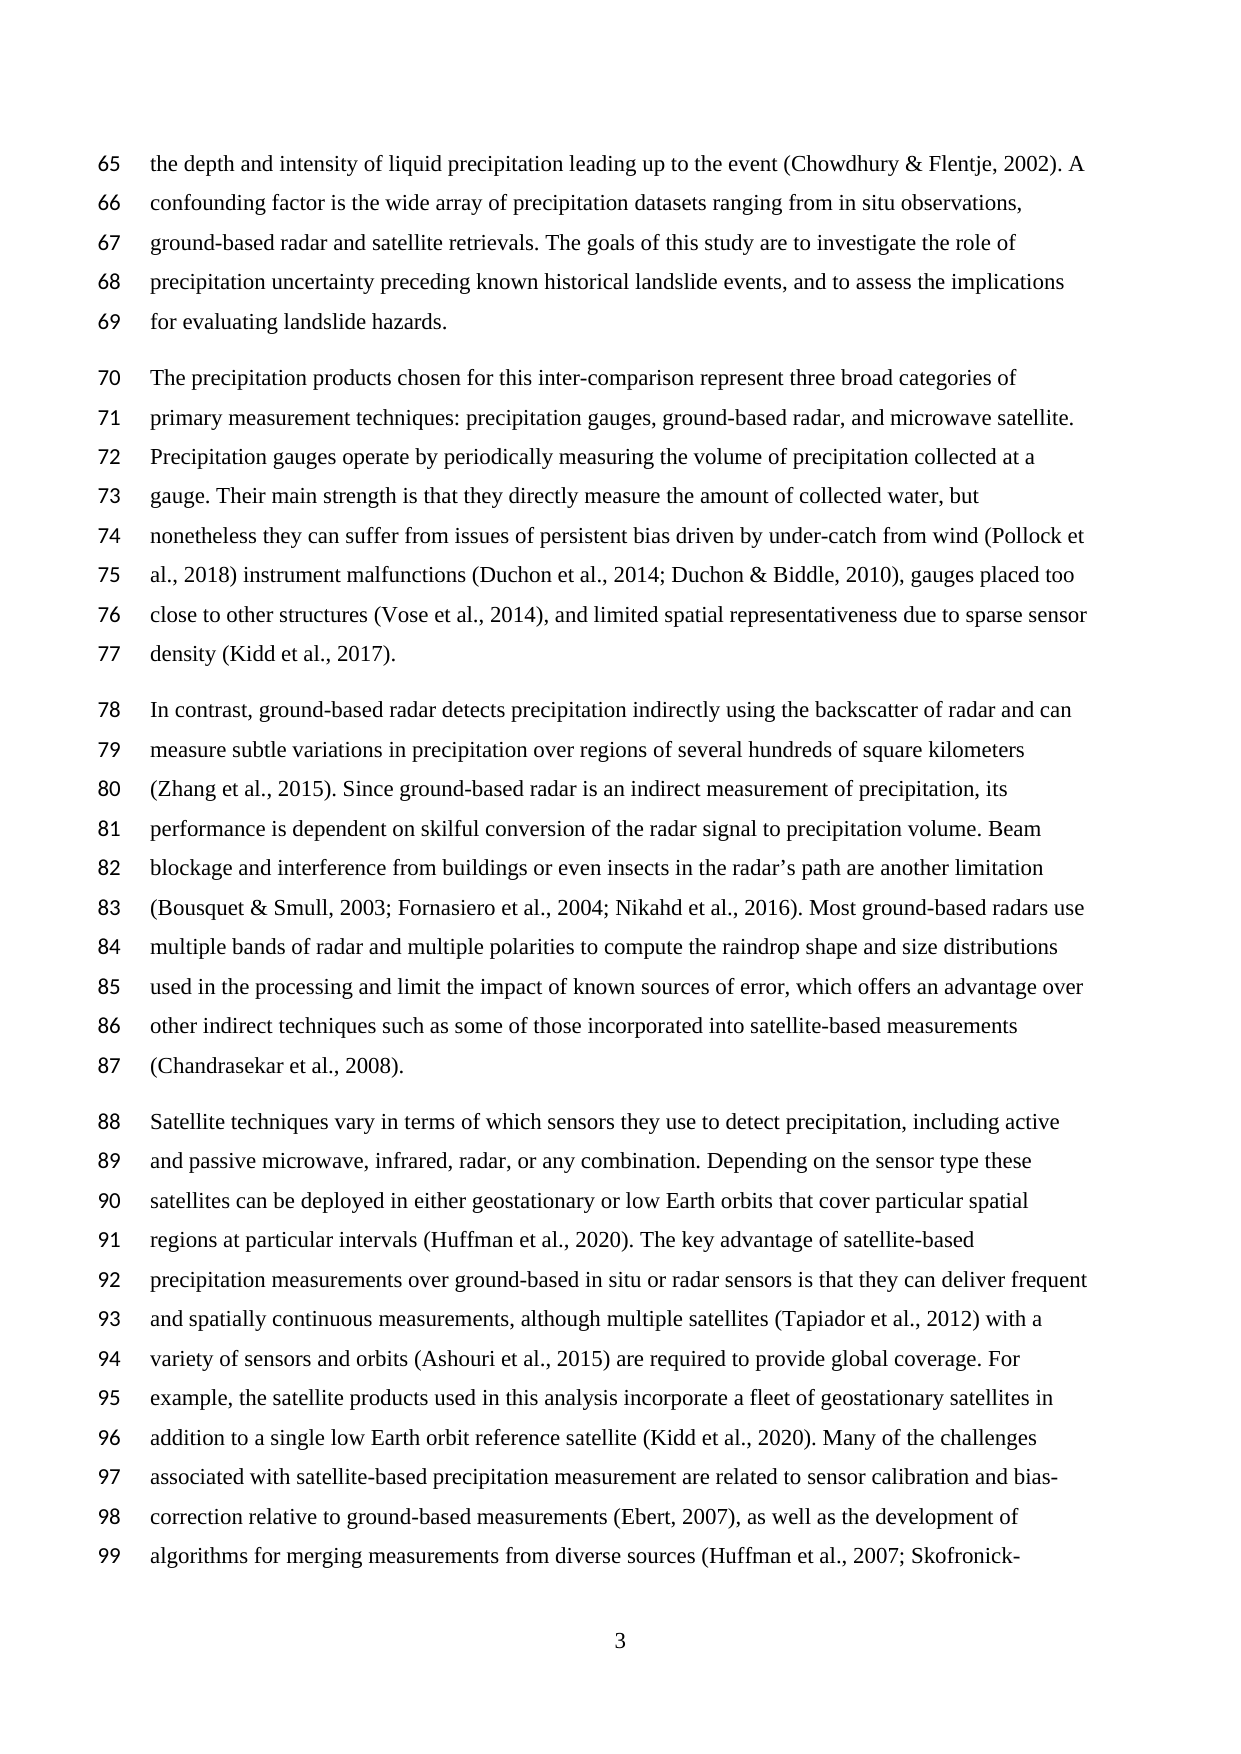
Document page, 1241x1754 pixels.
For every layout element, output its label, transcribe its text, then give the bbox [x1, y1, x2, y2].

text In contrast, ground-based radar detects precipitation indirectly using the backscatter of radar and can measure subtle variations in precipitation over regions of several hundreds of square kilometers (Zhang et al., 2015). Since ground-based radar is an indirect measurement of precipitation, its performance is dependent on skilful conversion of the radar signal to precipitation volume. Beam blockage and interference from buildings or even insects in the radar’s path are another limitation (Bousquet & Smull, 2003; Fornasiero et al., 2004; Nikahd et al., 2016). Most ground-based radars use multiple bands of radar and multiple polarities to compute the raindrop shape and size distributions used in the processing and limit the impact of known sources of error, which offers an advantage over other indirect techniques such as some of those incorporated into satellite-based measurements (Chandrasekar et al., 2008). [150, 697, 1090, 1078]
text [150, 150, 1090, 334]
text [150, 1108, 1090, 1569]
text The precipitation products chosen for this inter-comparison represent three broad categories of primary measurement techniques: precipitation gauges, ground-based radar, and microwave satellite. Precipitation gauges operate by periodically measuring the volume of precipitation collected at a gauge. Their main strength is that they directly measure the amount of collected water, but nonetheless they can suffer from issues of persistent bias driven by under-catch from wind (Pollock et al., 2018) instrument malfunctions (Duchon et al., 2014; Duchon & Biddle, 2010), gauges placed too close to other structures (Vose et al., 2014), and limited spatial representativeness due to sparse sensor density (Kidd et al., 2017). [150, 364, 1090, 667]
